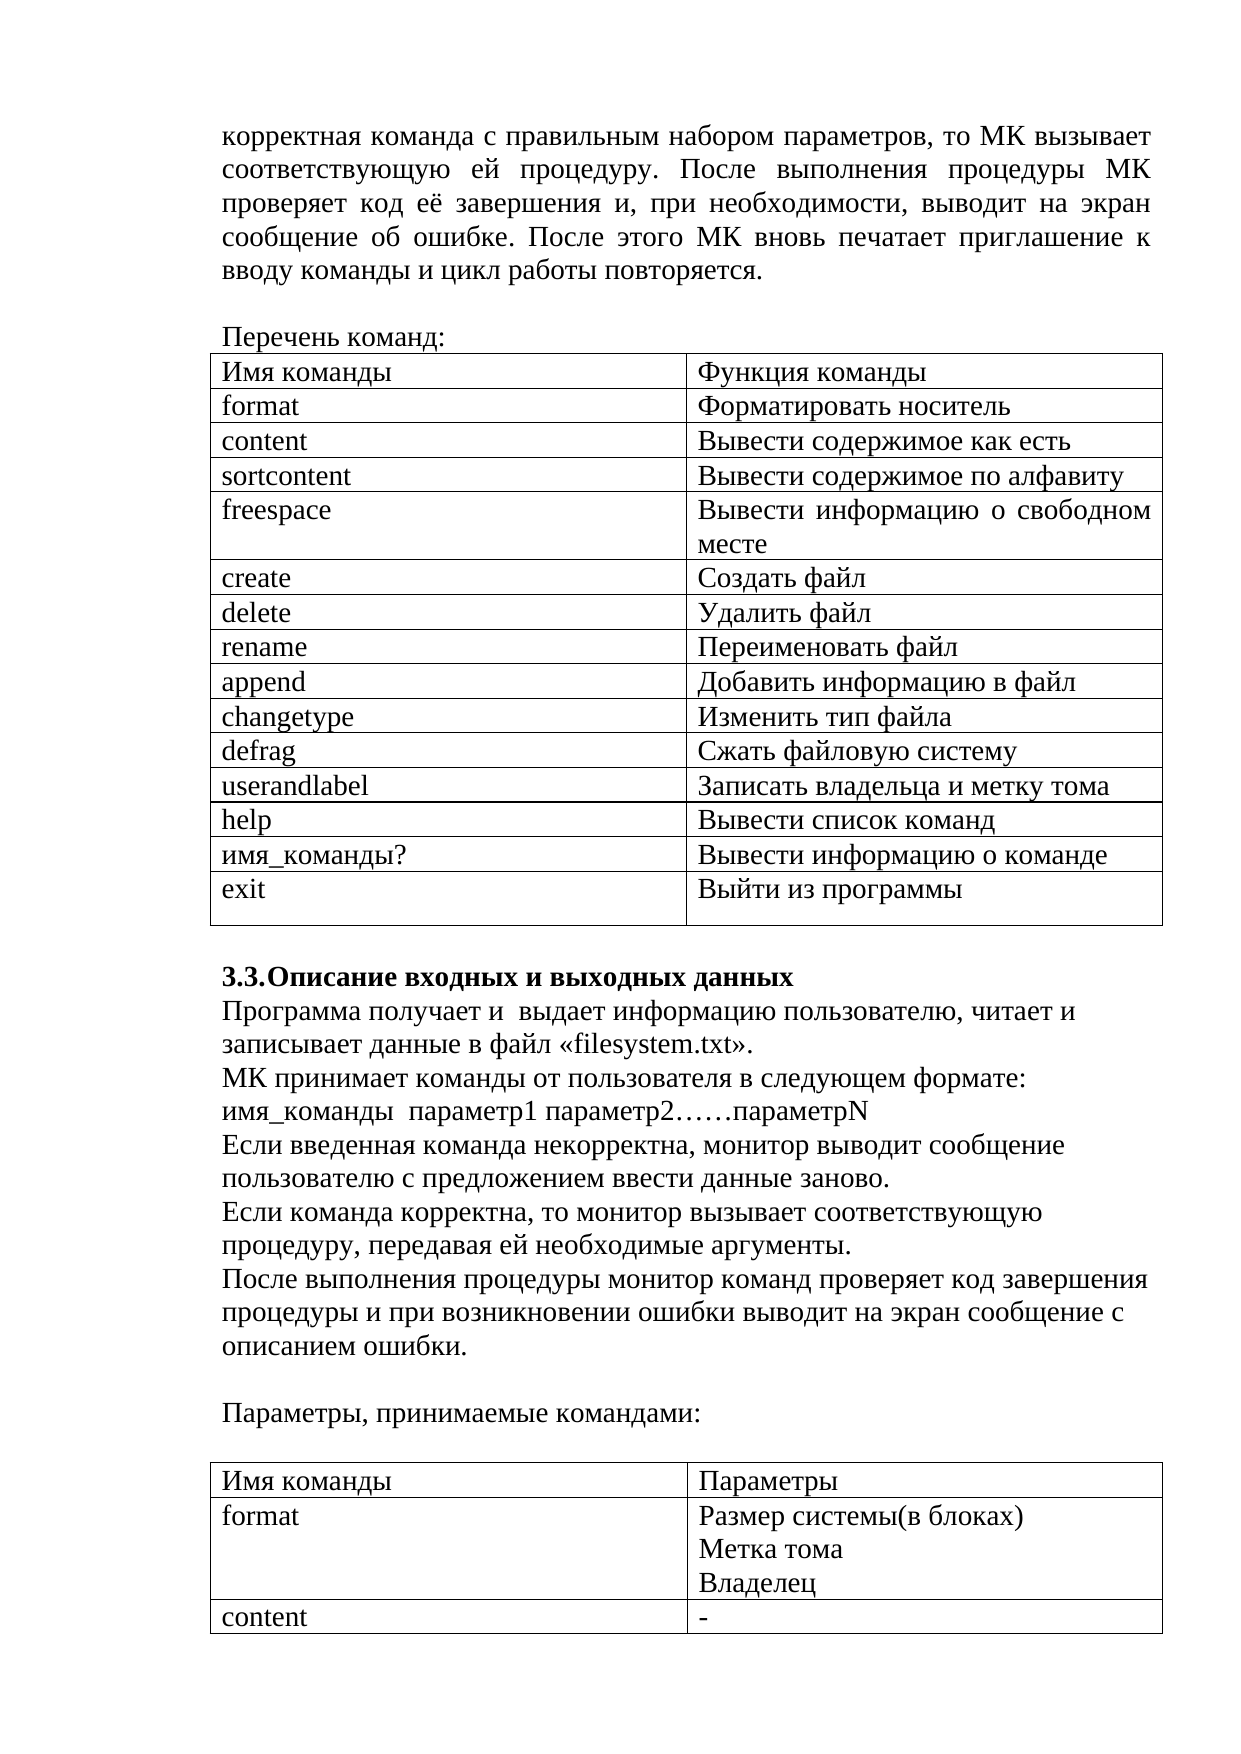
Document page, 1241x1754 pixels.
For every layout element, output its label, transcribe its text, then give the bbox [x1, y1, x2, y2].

table_cell rename [211, 630, 686, 663]
table_header Функция команды [687, 354, 1162, 387]
table_cell Создать файл [687, 560, 1162, 594]
list Описание входных и выходных данных [222, 959, 1152, 993]
table_cell userandlabel [211, 768, 686, 801]
table_cell content [211, 423, 686, 457]
table_header Имя команды [211, 1463, 687, 1497]
table_cell exit [211, 872, 686, 924]
table_cell sortcontent [211, 458, 686, 491]
table_cell - [688, 1600, 1162, 1633]
table_cell Вывести содержимое как есть [687, 423, 1162, 457]
table_cell Вывести информацию о команде [687, 837, 1162, 871]
table_cell content [211, 1600, 687, 1633]
table_cell help [211, 803, 686, 836]
table_cell format [211, 389, 686, 422]
list После выполнения процедуры монитор команд проверяет код завершения процедуры и при возникновении ошибки выводит на экран сообщение с описанием ошибки. [222, 1261, 1152, 1362]
table_header Параметры [688, 1463, 1162, 1497]
text Перечень команд: [222, 319, 1152, 353]
list Если команда корректна, то монитор вызывает соответствующую процедуру, передавая ей необходимые аргументы. [222, 1194, 1152, 1261]
table_header Имя команды [211, 354, 686, 387]
table_cell Записать владельца и метку тома [687, 768, 1162, 801]
table_cell имя_команды? [211, 837, 686, 871]
table_cell append [211, 664, 686, 698]
table_cell changetype [211, 699, 686, 732]
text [222, 118, 1152, 286]
list Программа получает и выдает информацию пользователю, читает и записывает данные в файл «filesystem.txt». [222, 993, 1152, 1060]
table_cell Вывести содержимое по алфавиту [687, 458, 1162, 491]
list МК принимает команды от пользователя в следующем формате: [222, 1060, 1152, 1093]
table_cell delete [211, 595, 686, 628]
table_cell Добавить информацию в файл [687, 664, 1162, 698]
table_cell format [211, 1498, 687, 1598]
table_cell defrag [211, 733, 686, 767]
list Параметры, принимаемые командами: [222, 1395, 1152, 1429]
table_cell Форматировать носитель [687, 389, 1162, 422]
list имя_команды параметр1 параметр2……параметрN [222, 1093, 1152, 1127]
table_cell create [211, 560, 686, 594]
table_cell Изменить тип файла [687, 699, 1162, 732]
table_cell Сжать файловую систему [687, 733, 1162, 767]
table_cell Выйти из программы [687, 872, 1162, 924]
list Если введенная команда некорректна, монитор выводит сообщение пользователю с предложением ввести данные заново. [222, 1127, 1152, 1194]
table_cell Размер системы(в блоках) Метка тома Владелец [688, 1498, 1162, 1598]
table_cell Вывести информацию о свободном месте [687, 492, 1162, 559]
table_cell Вывести список команд [687, 803, 1162, 836]
table_cell Переименовать файл [687, 630, 1162, 663]
table_cell Удалить файл [687, 595, 1162, 628]
table_cell freespace [211, 492, 686, 559]
